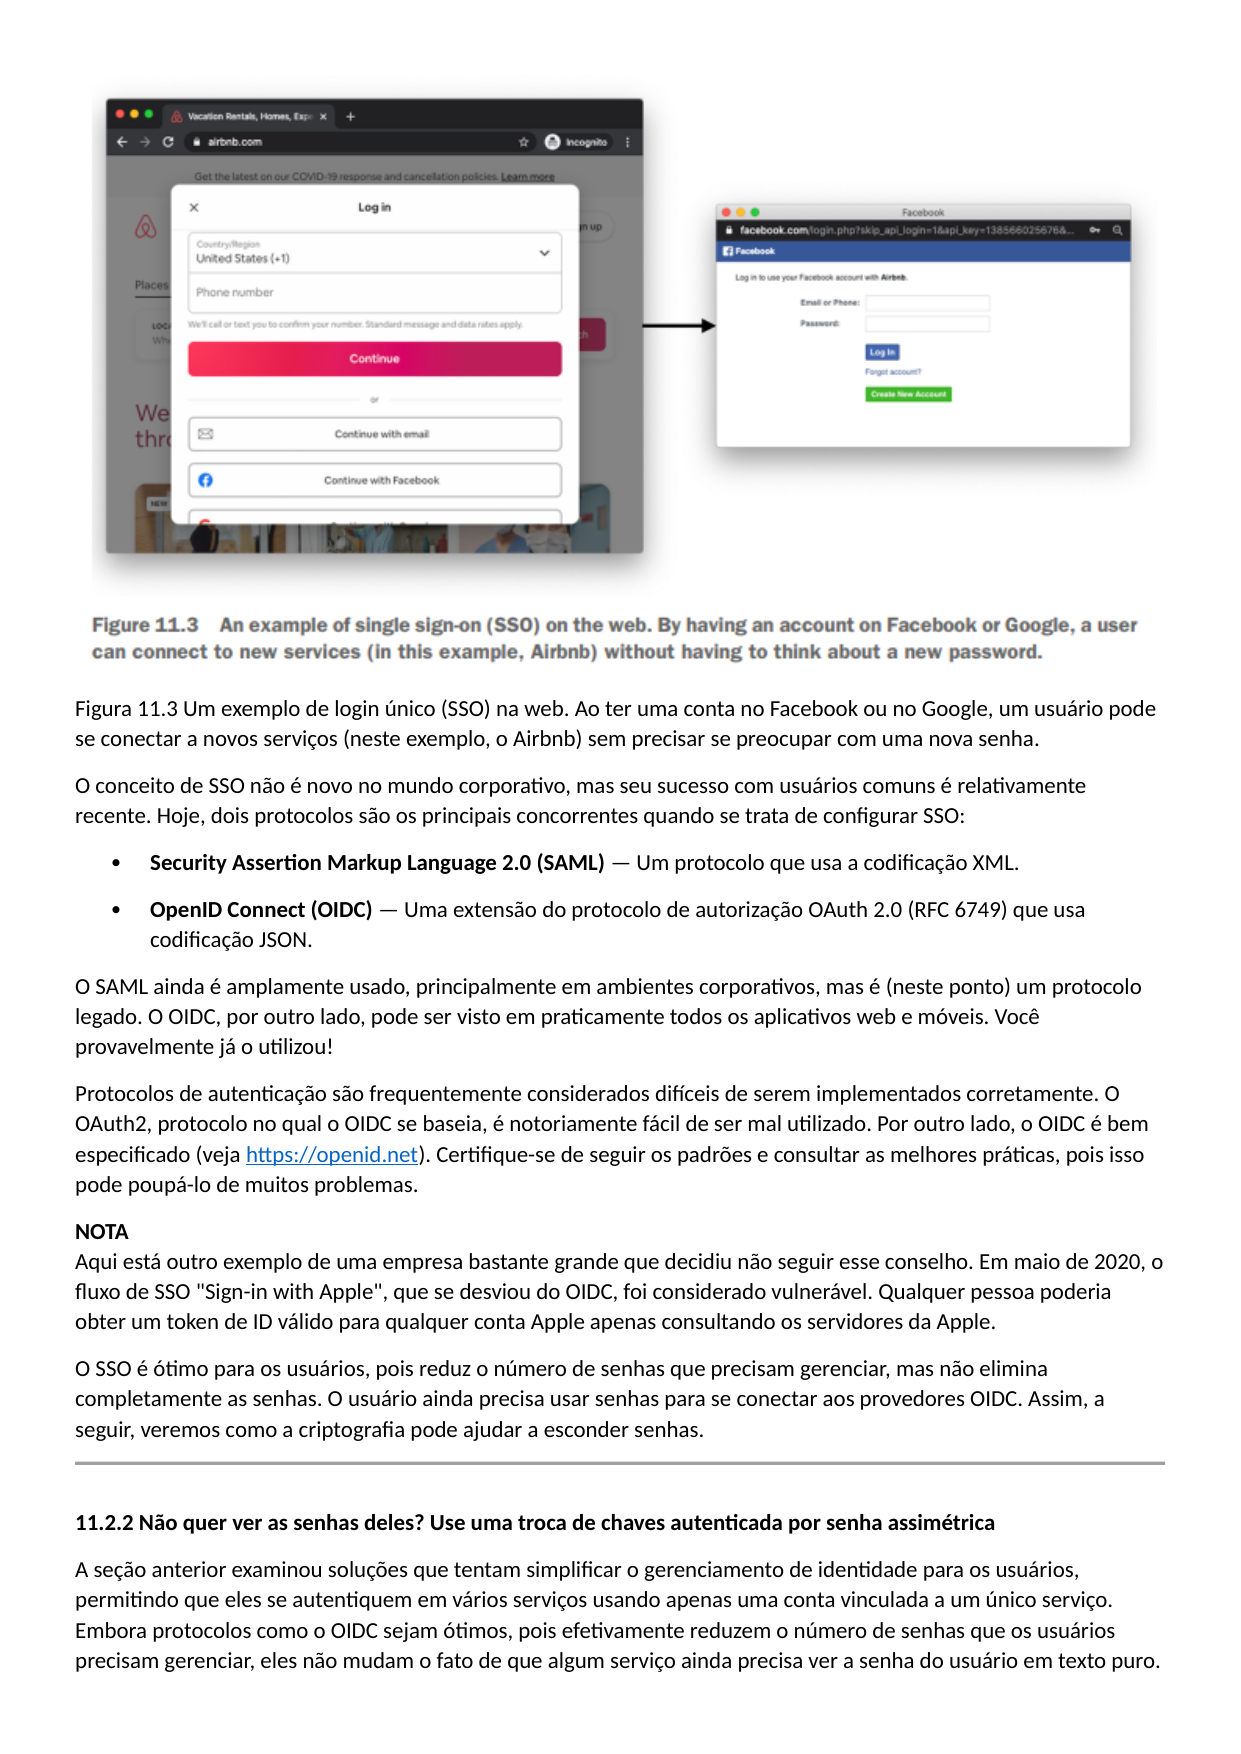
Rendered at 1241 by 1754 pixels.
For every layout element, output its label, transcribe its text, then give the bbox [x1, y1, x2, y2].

text O conceito de SSO não é novo no mundo corporativo, mas seu sucesso com usuários comuns é relativamente recente. Hoje, dois protocolos são os principais concorrentes quando se trata de configurar SSO: [75, 771, 1165, 829]
text 11.2.2 Não quer ver as senhas deles? Use uma troca de chaves autenticada por senha assimétrica [75, 1508, 1165, 1537]
text Protocolos de autenticação são frequentemente considerados difíceis de serem implementados corretamente. O OAuth2, protocolo no qual o OIDC se baseia, é notoriamente fácil de ser mal utilizado. Por outro lado, o OIDC é bem especificado (veja https://openid.net). Certifique-se de seguir os padrões e consultar as melhores práticas, pois isso pode poupá-lo de muitos problemas. [75, 1079, 1165, 1198]
list Security Assertion Markup Language 2.0 (SAML) — Um protocolo que usa a codificação XML. [112, 848, 1165, 876]
text O SAML ainda é amplamente usado, principalmente em ambientes corporativos, mas é (neste ponto) um protocolo legado. O OIDC, por outro lado, pode ser visto em praticamente todos os aplicativos web e móveis. Você provavelmente já o utilizou! [75, 972, 1165, 1061]
list OpenID Connect (OIDC) — Uma extensão do protocolo de autorização OAuth 2.0 (RFC 6749) que usa codificação JSON. [112, 895, 1165, 953]
picture [75, 75, 1160, 676]
text Figura 11.3 Um exemplo de login único (SSO) na web. Ao ter uma conta no Facebook ou no Google, um usuário pode se conectar a novos serviços (neste exemplo, o Airbnb) sem precisar se preocupar com uma nova senha. [75, 694, 1165, 752]
text NOTA Aqui está outro exemplo de uma empresa bastante grande que decidiu não seguir esse conselho. Em maio de 2020, o fluxo de SSO "Sign-in with Apple", que se desviou do OIDC, foi considerado vulnerável. Qualquer pessoa poderia obter um token de ID válido para qualquer conta Apple apenas consultando os servidores da Apple. [75, 1217, 1165, 1336]
text O SSO é ótimo para os usuários, pois reduz o número de senhas que precisam gerenciar, mas não elimina completamente as senhas. O usuário ainda precisa usar senhas para se conectar aos provedores OIDC. Assim, a seguir, veremos como a criptografia pode ajudar a esconder senhas. [75, 1354, 1165, 1443]
